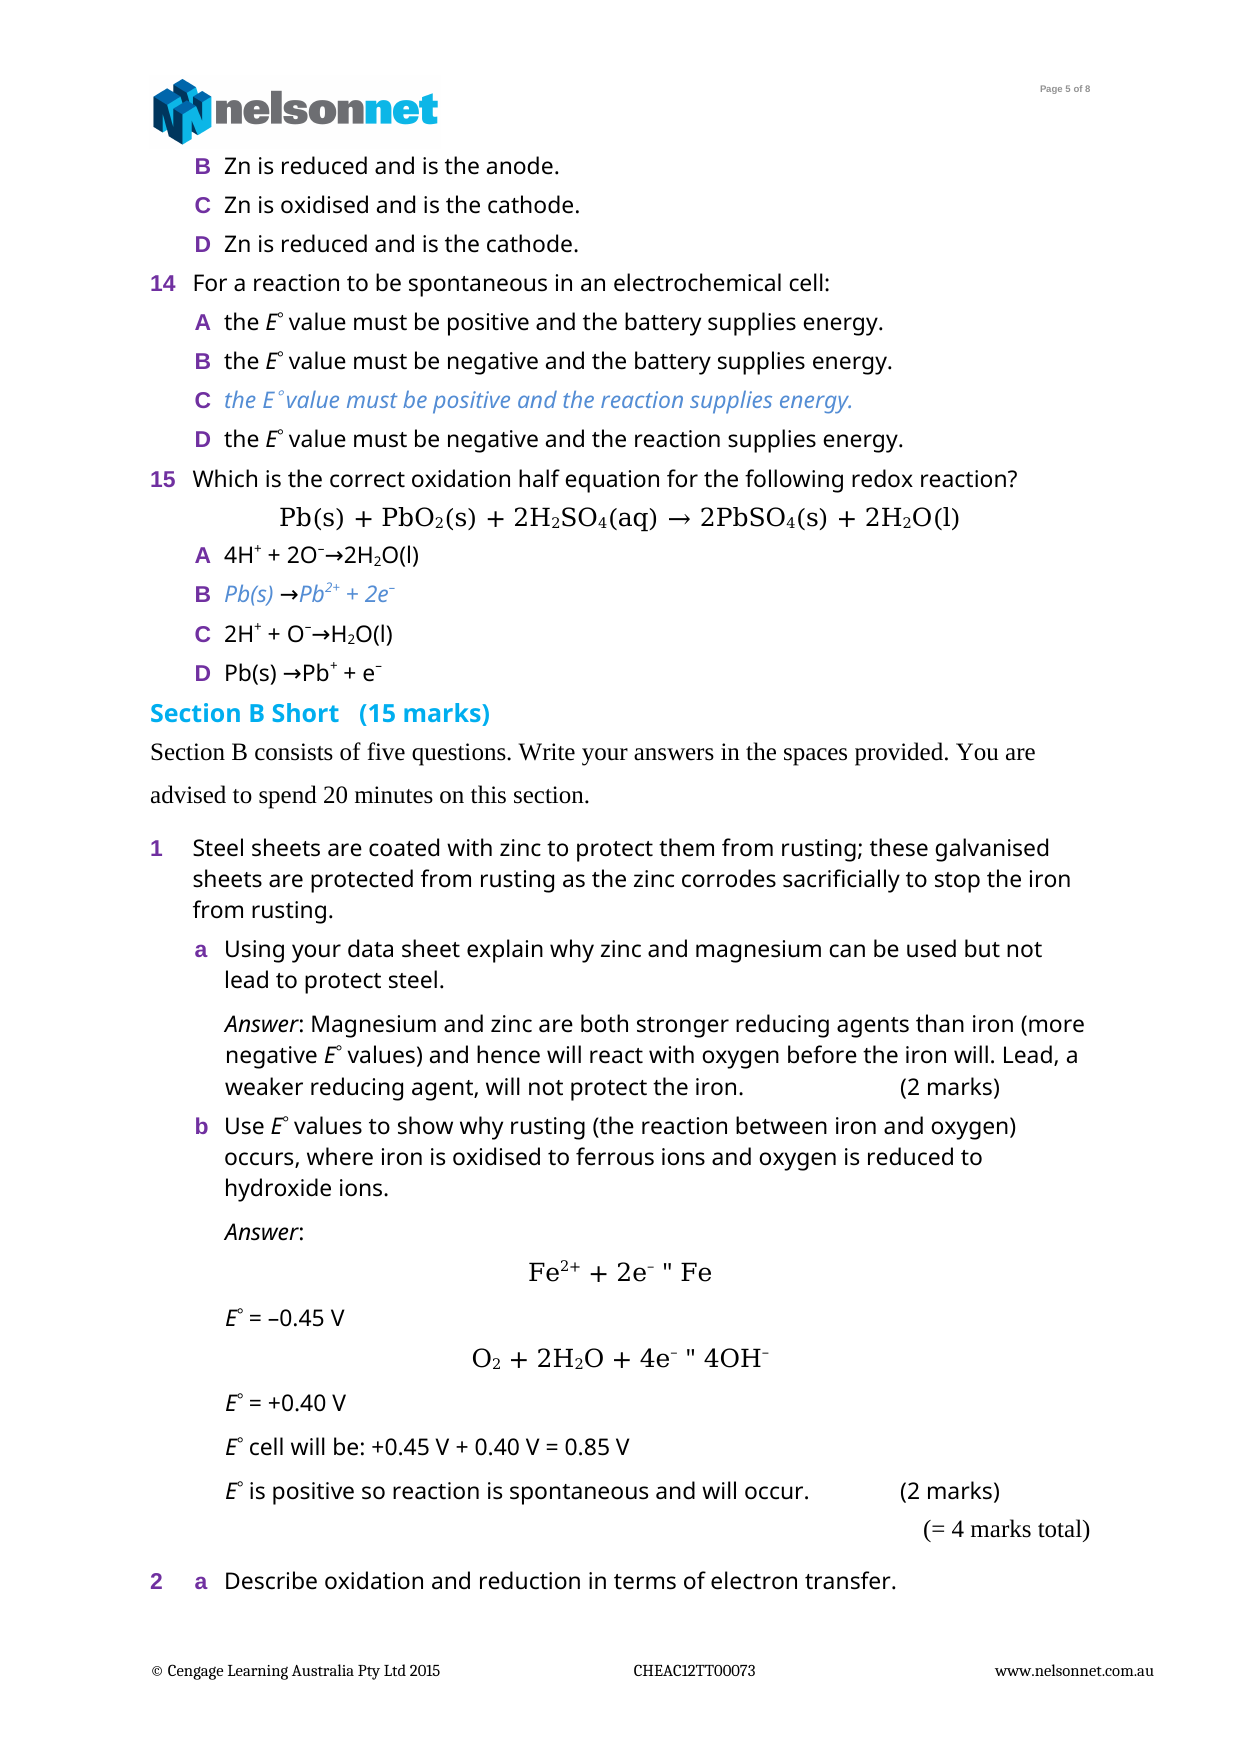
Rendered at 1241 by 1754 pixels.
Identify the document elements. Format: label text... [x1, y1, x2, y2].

list D the E° value must be negative and the reaction supplies energy. [194, 423, 1090, 455]
list E° = –0.45 V [225, 1302, 1090, 1333]
list C Zn is oxidised and is the cathode. [194, 189, 1090, 220]
list C the E° value must be positive and the reaction supplies energy. [194, 384, 1090, 416]
list 1 Steel sheets are coated with zinc to protect them from rusting; these galvanised sheets are protected from rusting as the zinc corrodes sacrificially to stop the iron from rusting. [150, 832, 1090, 925]
list C 2H+ + O–→H2O(l) [194, 617, 1090, 649]
text Section B Short (15 marks) [150, 696, 1090, 730]
text (= 4 marks total) [150, 1514, 1090, 1542]
list B the E° value must be negative and the battery supplies energy. [194, 345, 1090, 377]
list Answer: [225, 1216, 1090, 1247]
list a Using your data sheet explain why zinc and magnesium can be used but not lead to protect steel. [194, 933, 1090, 996]
list E° cell will be: +0.45 V + 0.40 V = 0.85 V [225, 1431, 1090, 1462]
list D Zn is reduced and is the cathode. [194, 228, 1090, 259]
list 2 a Describe oxidation and reduction in terms of electron transfer. [150, 1565, 1090, 1596]
list Answer: Magnesium and zinc are both stronger reducing agents than iron (more negative E° values) and hence will react with oxygen before the iron will. Lead, a weaker reducing agent, will not protect the iron. (2 marks) [225, 1008, 1090, 1102]
list E° = +0.40 V [225, 1387, 1090, 1418]
text Fe2+ + 2e– " Fe [150, 1255, 1090, 1289]
list A the E° value must be positive and the battery supplies energy. [194, 306, 1090, 337]
list 15 Which is the correct oxidation half equation for the following redox reaction? [150, 462, 1090, 494]
list B Zn is reduced and is the anode. [194, 150, 1090, 181]
text O2 + 2H2O + 4e– " 4OH– [150, 1341, 1090, 1375]
picture [149, 75, 442, 149]
list 14 For a reaction to be spontaneous in an electrochemical cell: [150, 267, 1090, 298]
list b Use E° values to show why rusting (the reaction between iron and oxygen) occurs, where iron is oxidised to ferrous ions and oxygen is reduced to hydroxide ions. [194, 1110, 1090, 1203]
text Pb(s) + PbO2(s) + 2H2SO4(aq) → 2PbSO4(s) + 2H2O(l) [150, 502, 1090, 532]
list A 4H+ + 2O–→2H2O(l) [194, 539, 1090, 571]
text Section B consists of five questions. Write your answers in the spaces provided. You are advised to spend 20 minutes on this section. [150, 737, 1090, 809]
list D Pb(s) →Pb+ + e– [194, 657, 1090, 688]
list E° is positive so reaction is spontaneous and will occur. (2 marks) [225, 1475, 1090, 1506]
list B Pb(s) →Pb2+ + 2e– [194, 578, 1090, 610]
